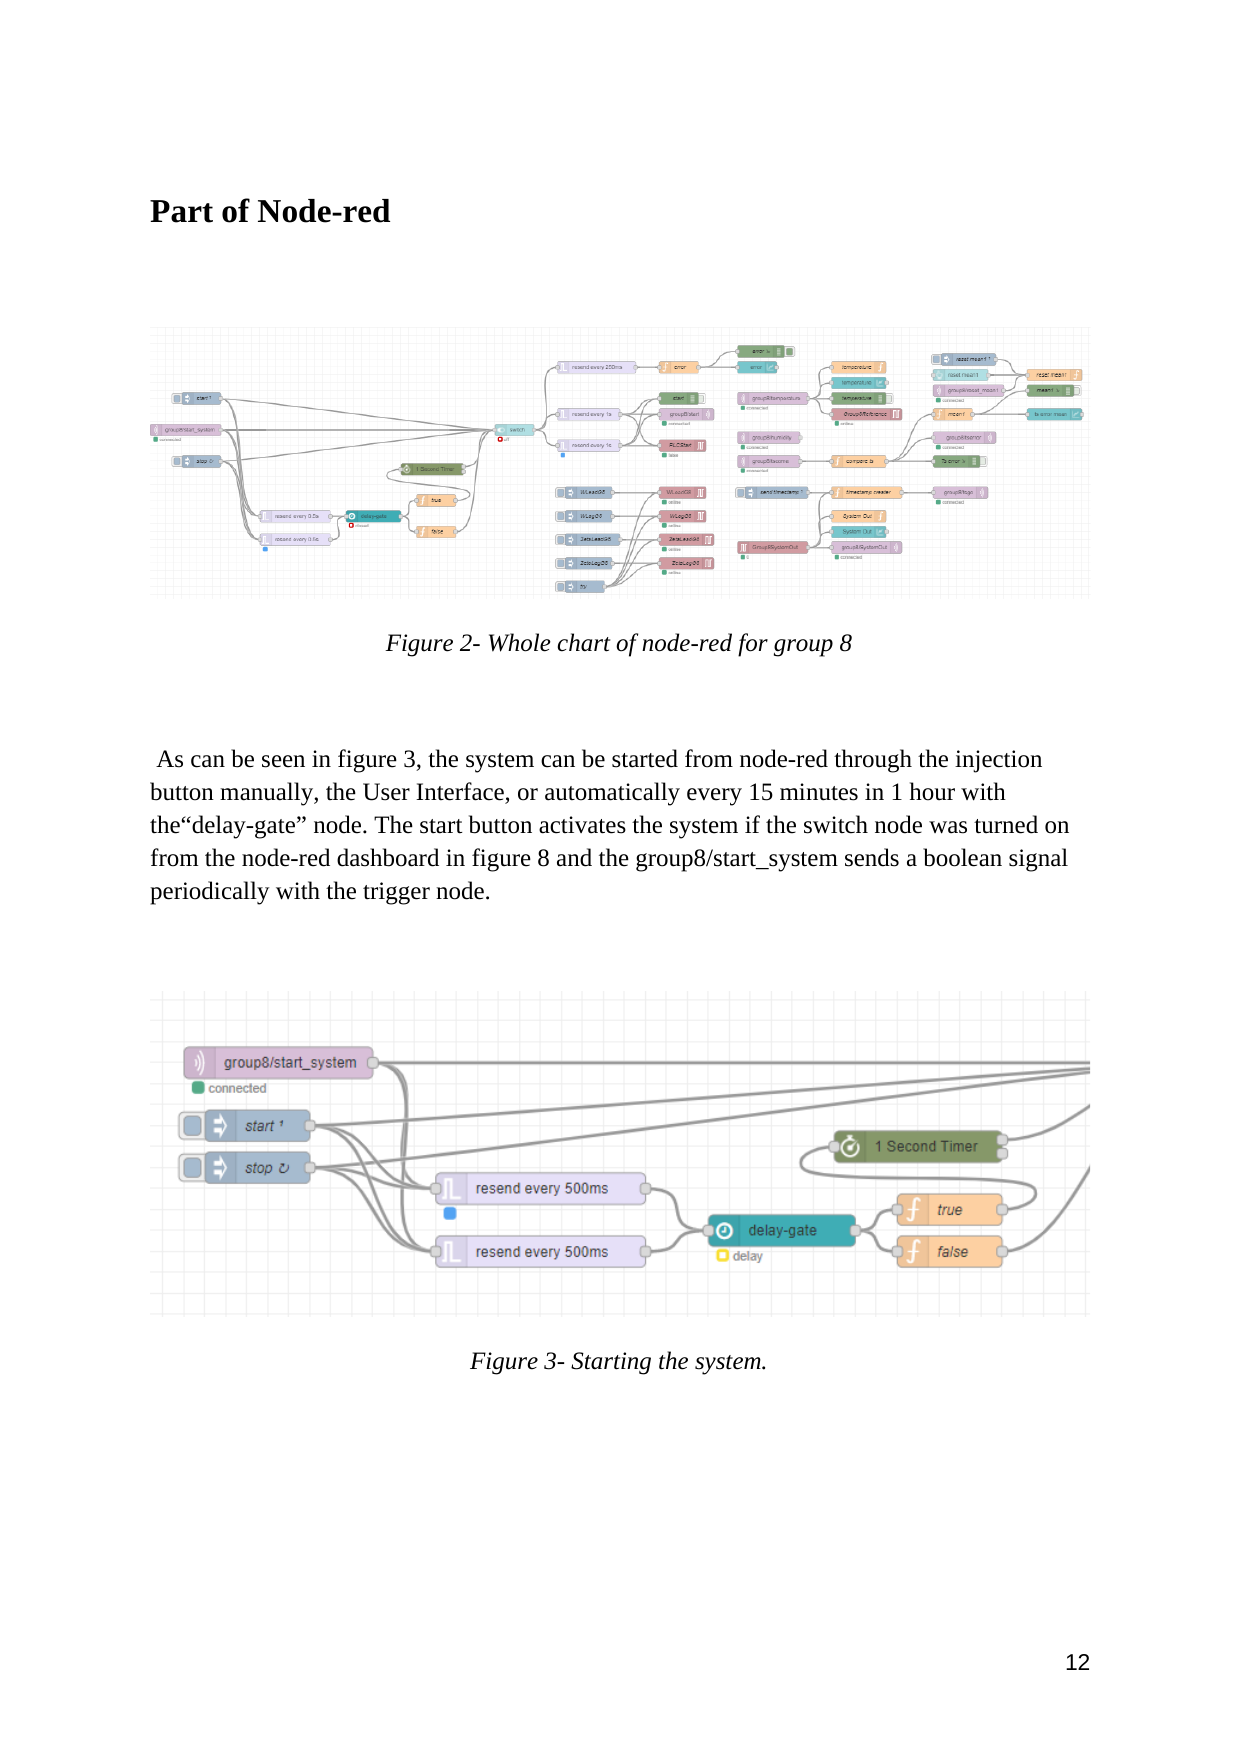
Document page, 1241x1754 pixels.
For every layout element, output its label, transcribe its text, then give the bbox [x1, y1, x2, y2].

picture [150, 327, 1091, 599]
text As can be seen in figure 3, the system can be started from node-red through the injection button manually, the User Interface, or automatically every 15 minutes in 1 hour with the“delay-gate” node. The start button activates the system if the switch node was turned on from the node-red dashboard in figure 8 and the group8/start_system sends a boolean signal periodically with the trigger node. [150, 744, 1090, 904]
picture [150, 991, 1091, 1317]
text Figure 2- Whole chart of node-red for group 8 [150, 628, 1090, 656]
subtitle Part of Node-red [150, 192, 1090, 230]
text Figure 3- Starting the system. [150, 1346, 1090, 1374]
